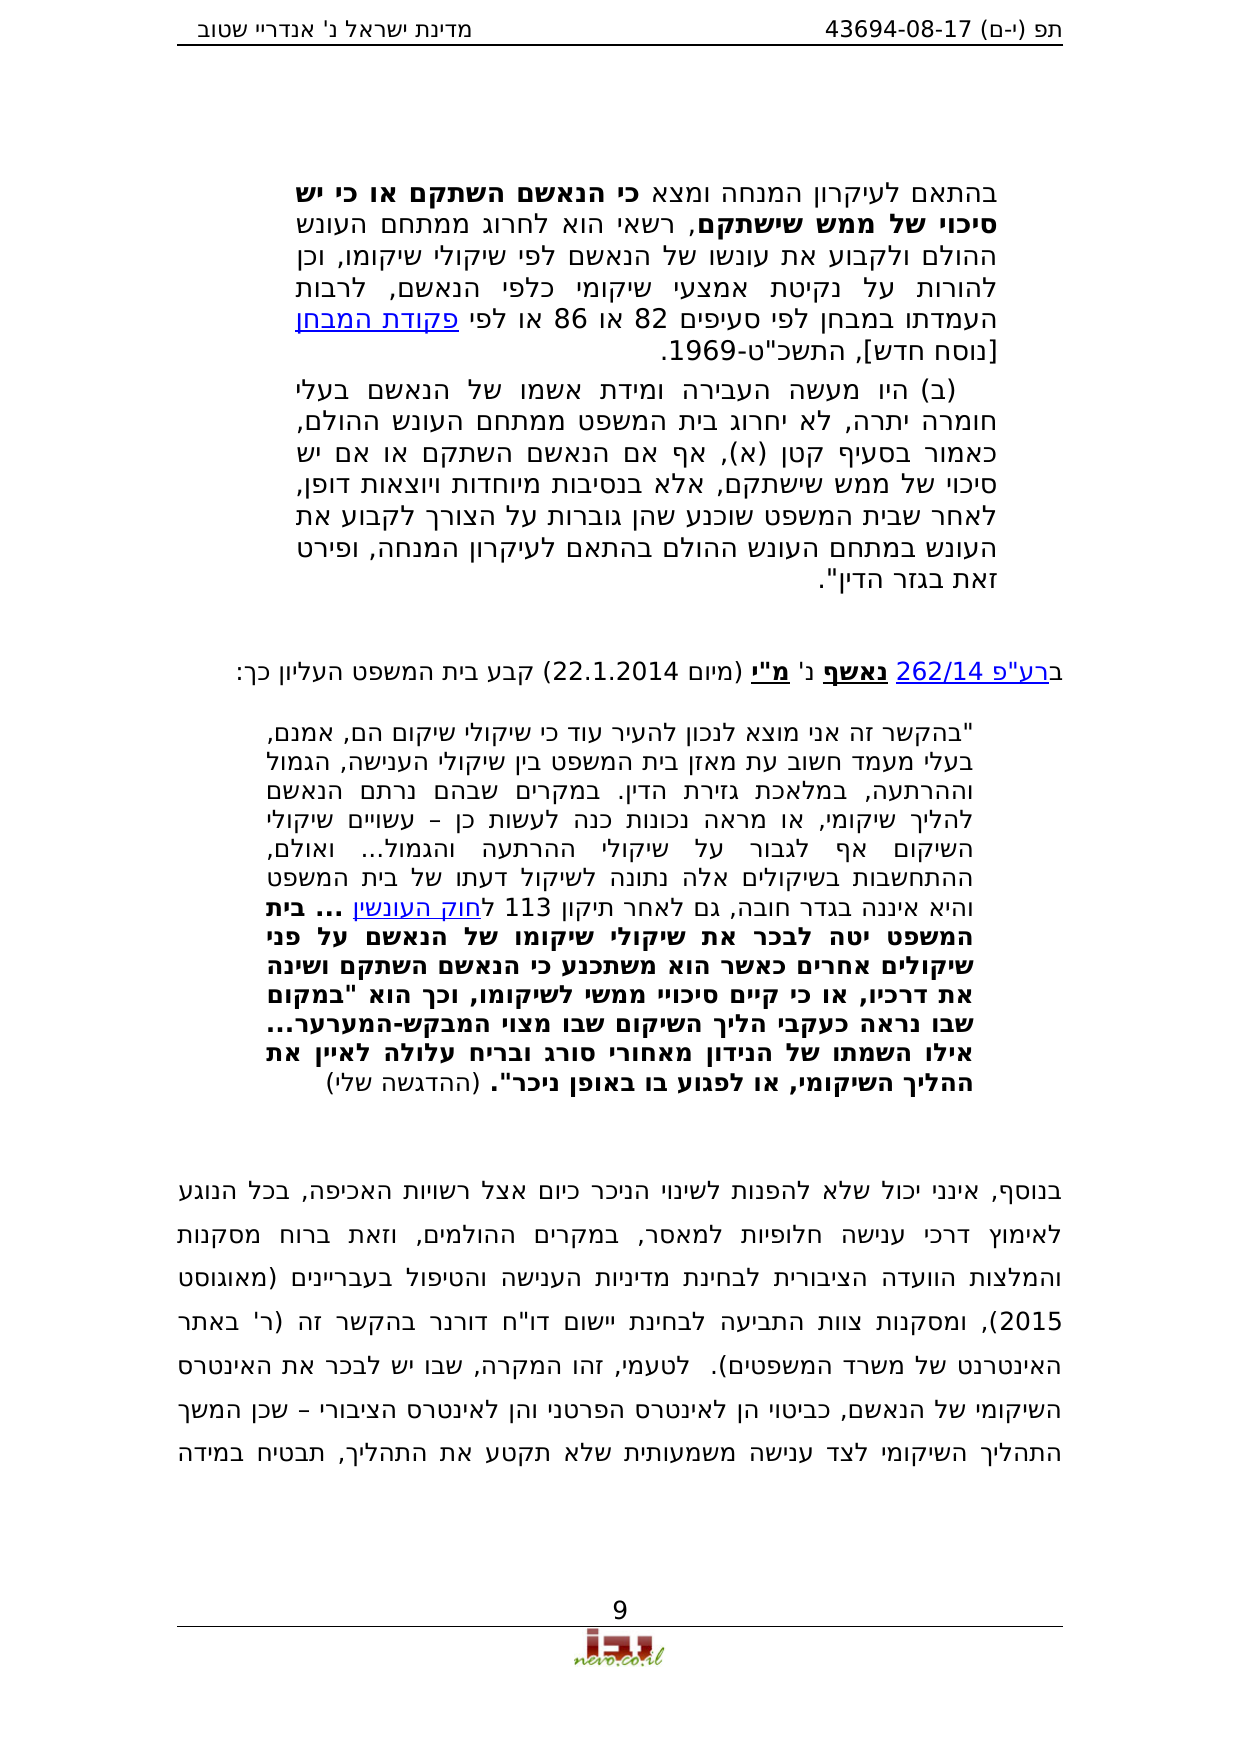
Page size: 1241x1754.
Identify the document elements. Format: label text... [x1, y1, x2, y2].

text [295, 177, 998, 367]
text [177, 1176, 1063, 1468]
text "בהקשר זה אני מוצא לנכון להעיר עוד כי שיקולי שיקום הם, אמנם, בעלי מעמד חשוב עת מאזן בית המשפט בין שיקולי הענישה, הגמול וההרתעה, במלאכת גזירת הדין. במקרים שבהם נרתם הנאשם להליך שיקומי, או מראה נכונות כנה לעשות כן – עשויים שיקולי השיקום אף לגבור על שיקולי ההרתעה והגמול... ואולם, ההתחשבות בשיקולים אלה נתונה לשיקול דעתו של בית המשפט והיא איננה בגדר חובה, גם לאחר תיקון 113 לחוק העונשין ... בית המשפט יטה לבכר את שיקולי שיקומו של הנאשם על פני שיקולים אחרים כאשר הוא משתכנע כי הנאשם השתקם ושינה את דרכיו, או כי קיים סיכויי ממשי לשיקומו, וכך הוא "במקום שבו נראה כעקבי הליך השיקום שבו מצוי המבקש-המערער... אילו השמתו של הנידון מאחורי סורג ובריח עלולה לאיין את ההליך השיקומי, או לפגוע בו באופן ניכר". (ההדגשה שלי) [266, 718, 974, 1097]
text ברע"פ 262/14 נאשף נ' מ"י (מיום 22.1.2014) קבע בית המשפט העליון כך: [177, 657, 1063, 687]
picture [574, 1628, 666, 1667]
text (ב) היו מעשה העבירה ומידת אשמו של הנאשם בעלי חומרה יתרה, לא יחרוג בית המשפט ממתחם העונש ההולם, כאמור בסעיף קטן (א), אף אם הנאשם השתקם או אם יש סיכוי של ממש שישתקם, אלא בנסיבות מיוחדות ויוצאות דופן, לאחר שבית המשפט שוכנע שהן גוברות על הצורך לקבוע את העונש במתחם העונש ההולם בהתאם לעיקרון המנחה, ופירט זאת בגזר הדין". [295, 374, 998, 595]
